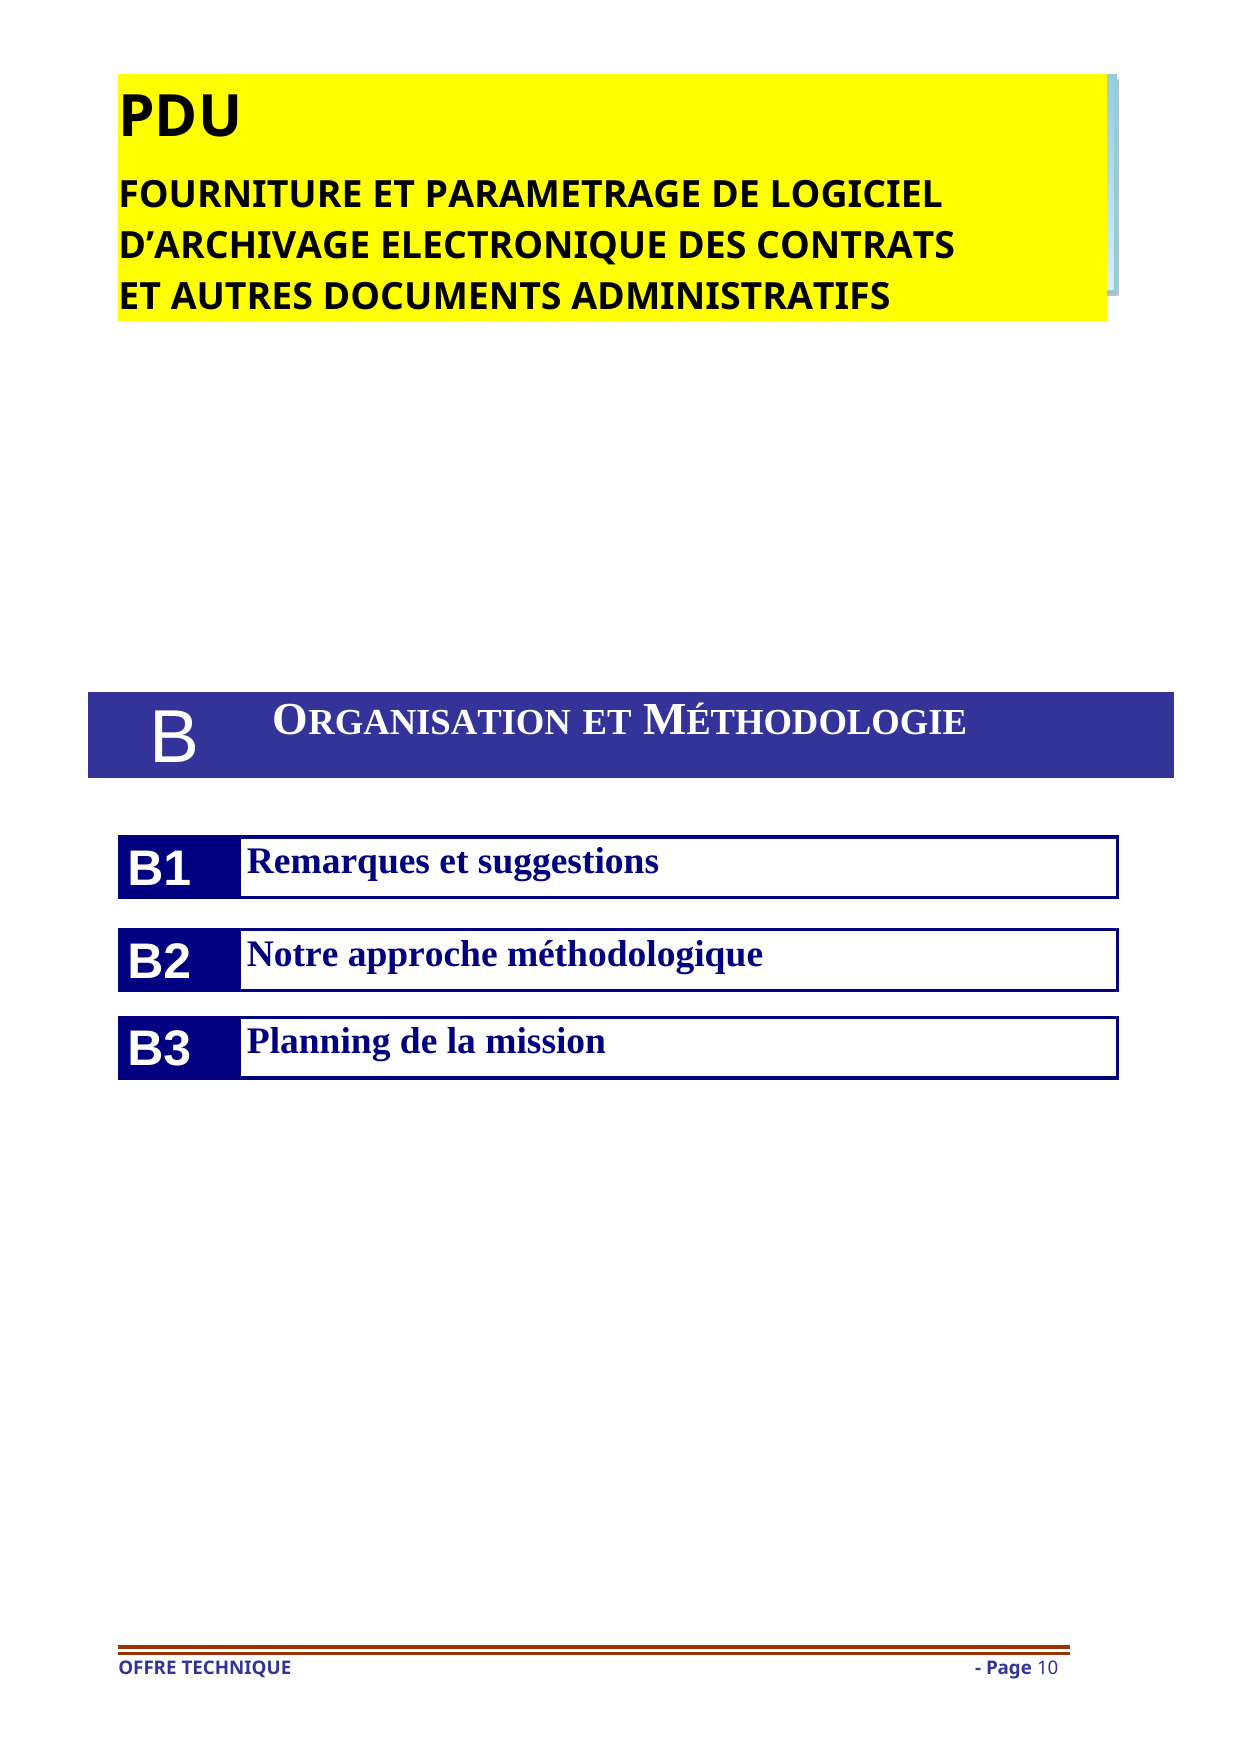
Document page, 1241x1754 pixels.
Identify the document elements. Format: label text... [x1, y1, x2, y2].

table_header B3 [121, 1019, 238, 1076]
table_header B1 [121, 839, 238, 896]
table_header Organisation et Méthodologie [261, 692, 1174, 778]
table_header Remarques et suggestions [241, 839, 1116, 896]
table_header Notre approche méthodologique [241, 931, 1116, 989]
table_header Planning de la mission [241, 1019, 1116, 1076]
table_header B2 [121, 931, 238, 989]
table_header B [88, 692, 261, 778]
